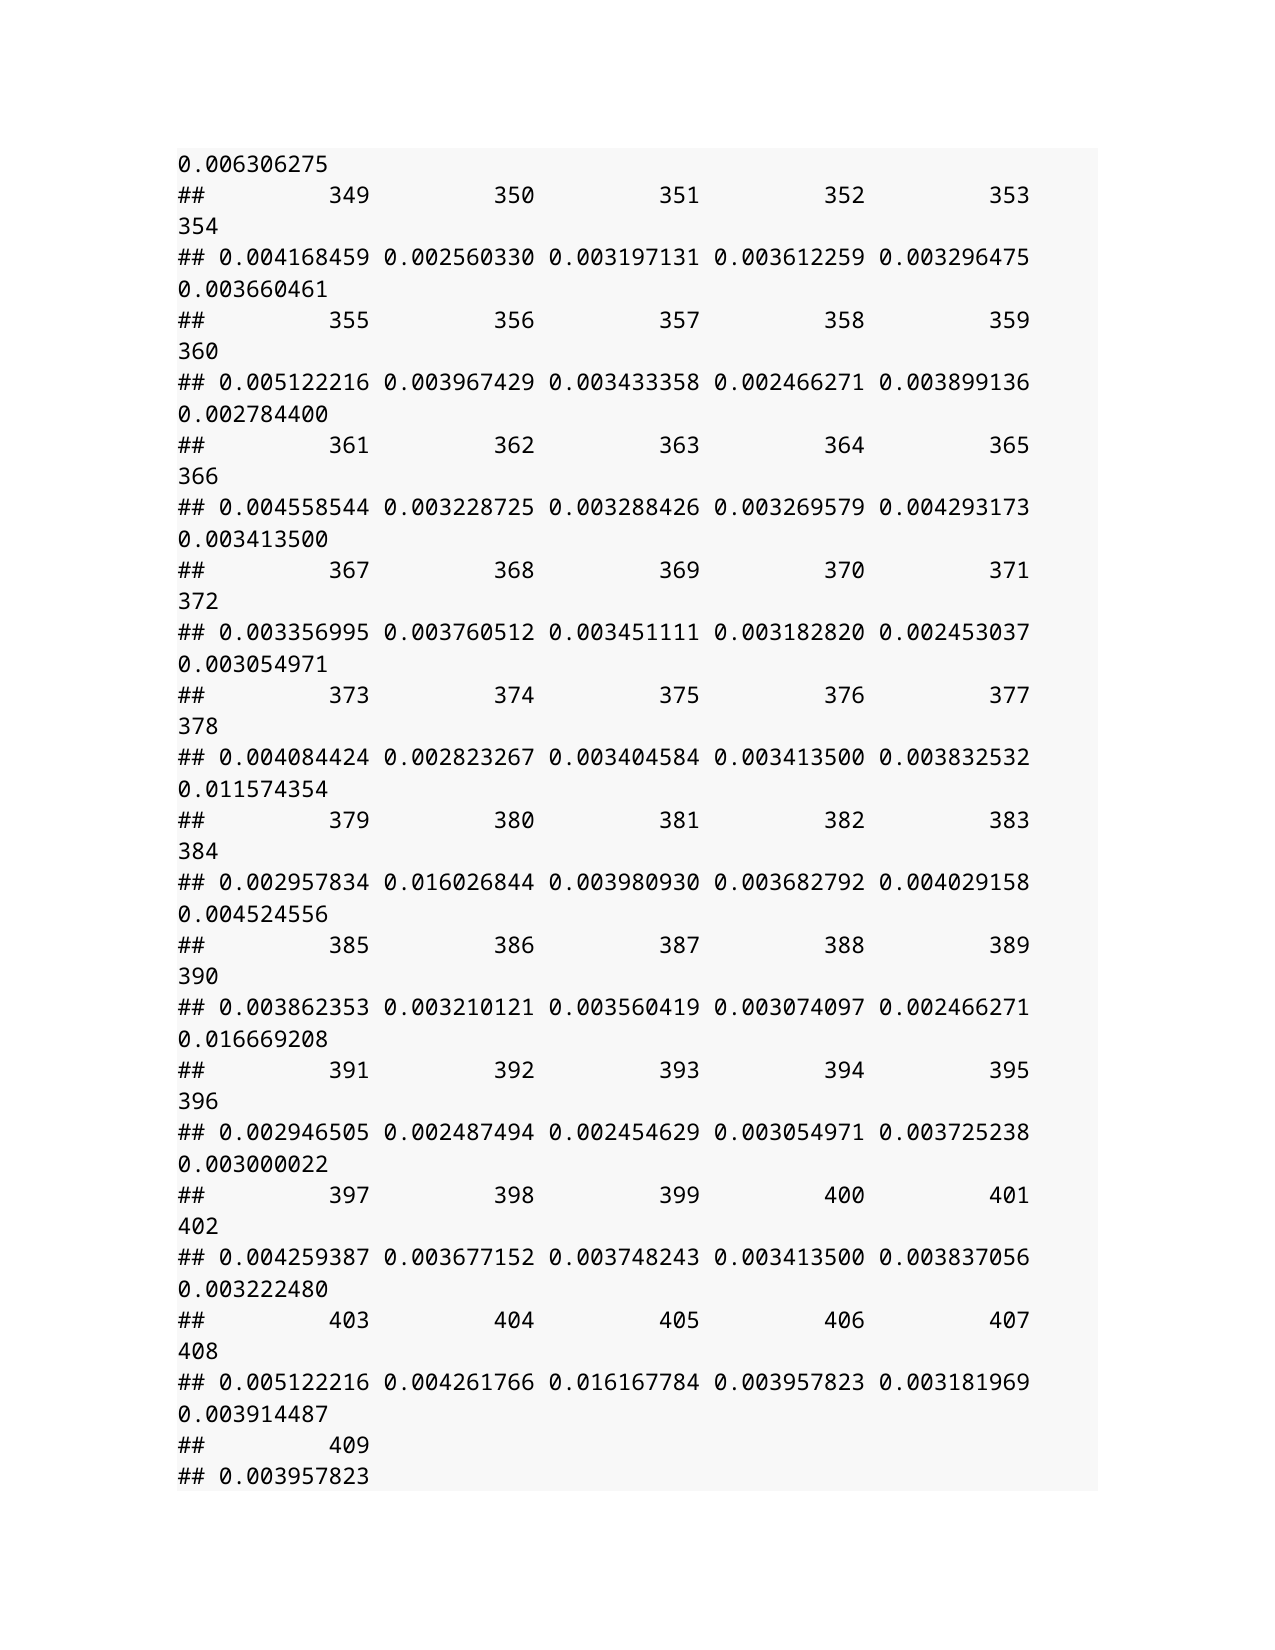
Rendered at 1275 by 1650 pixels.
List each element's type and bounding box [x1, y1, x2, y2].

text [177, 148, 1098, 1491]
